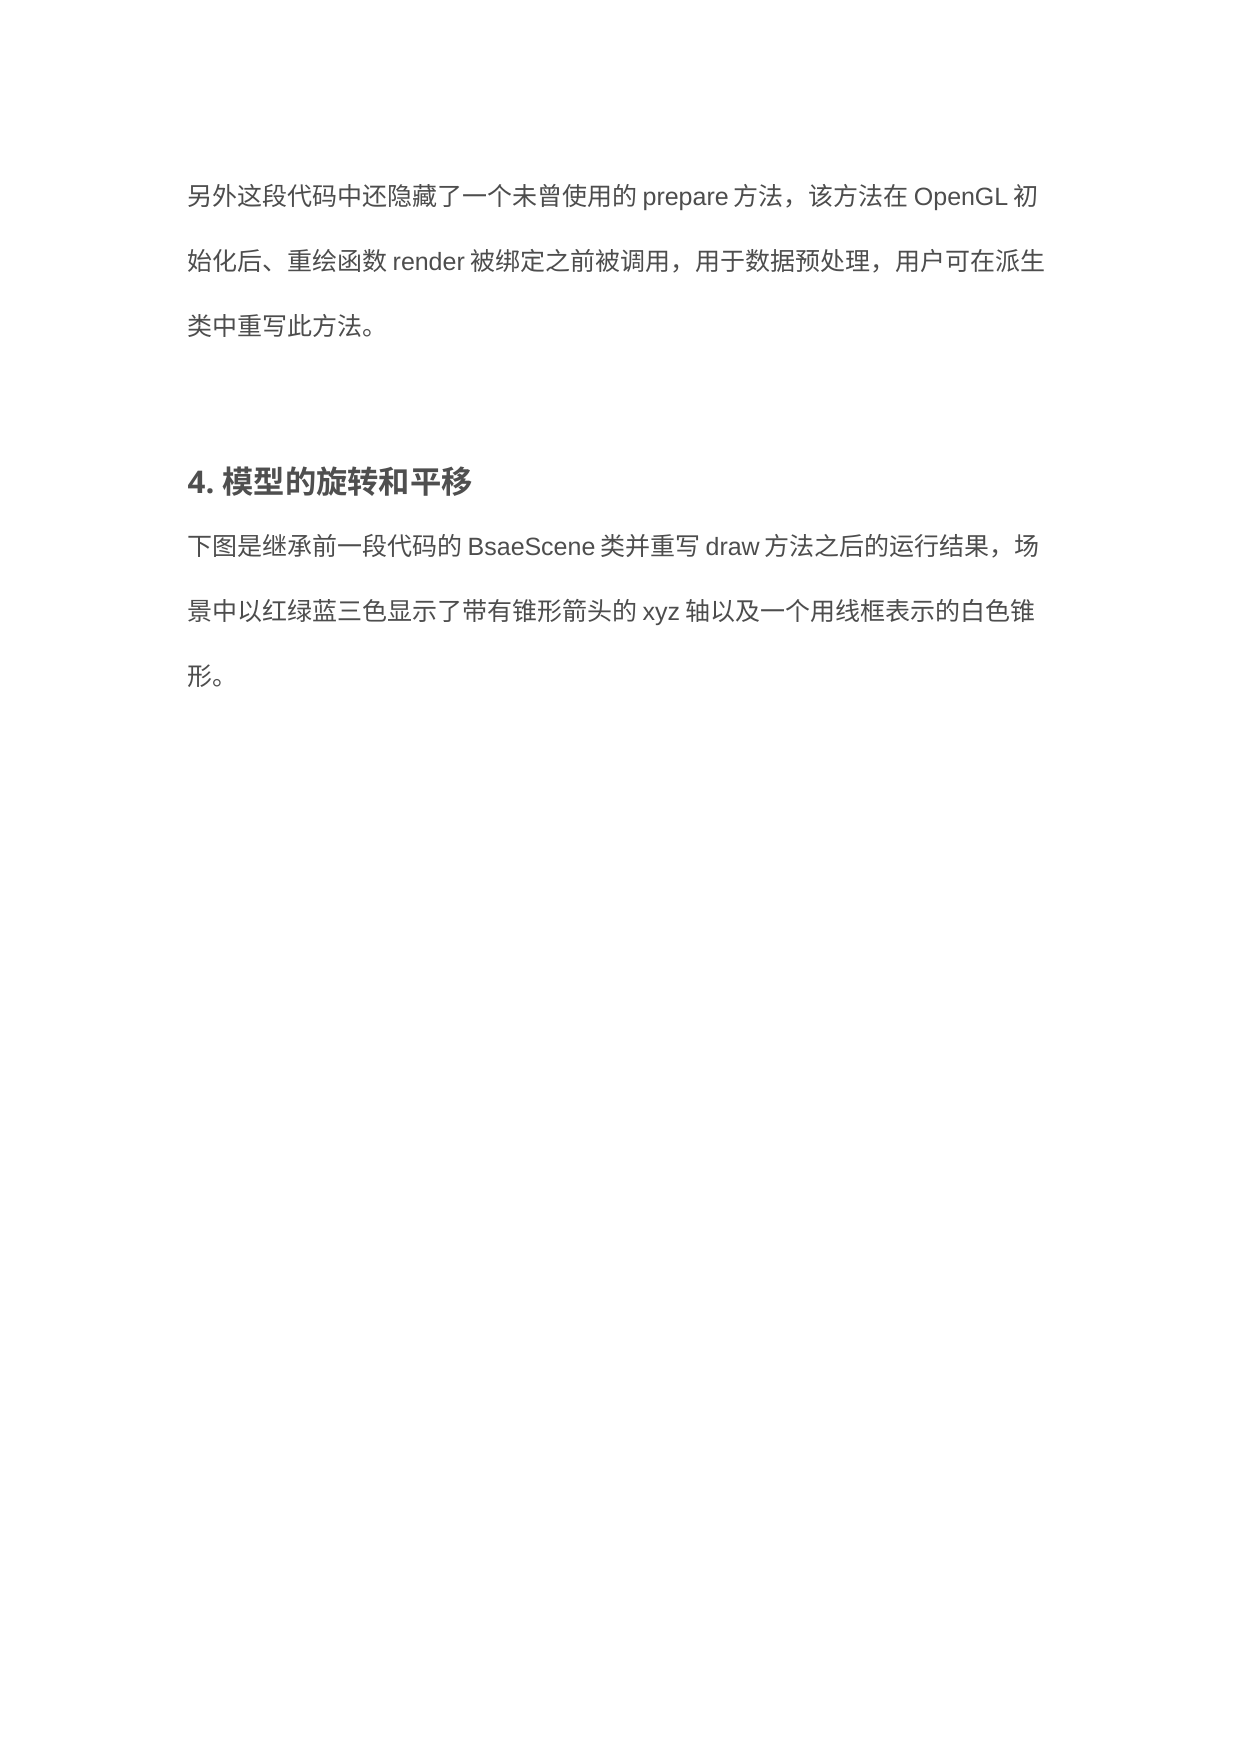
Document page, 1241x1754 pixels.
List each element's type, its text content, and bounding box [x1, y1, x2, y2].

text 另外这段代码中还隐藏了一个未曾使用的prepare方法，该方法在OpenGL初始化后、重绘函数render被绑定之前被调用，用于数据预处理，用户可在派生类中重写此方法。 [187, 162, 1053, 357]
subtitle 4. 模型的旋转和平移 [187, 447, 1053, 512]
text 下图是继承前一段代码的BsaeScene类并重写draw方法之后的运行结果，场景中以红绿蓝三色显示了带有锥形箭头的xyz轴以及一个用线框表示的白色锥形。 [187, 512, 1053, 707]
